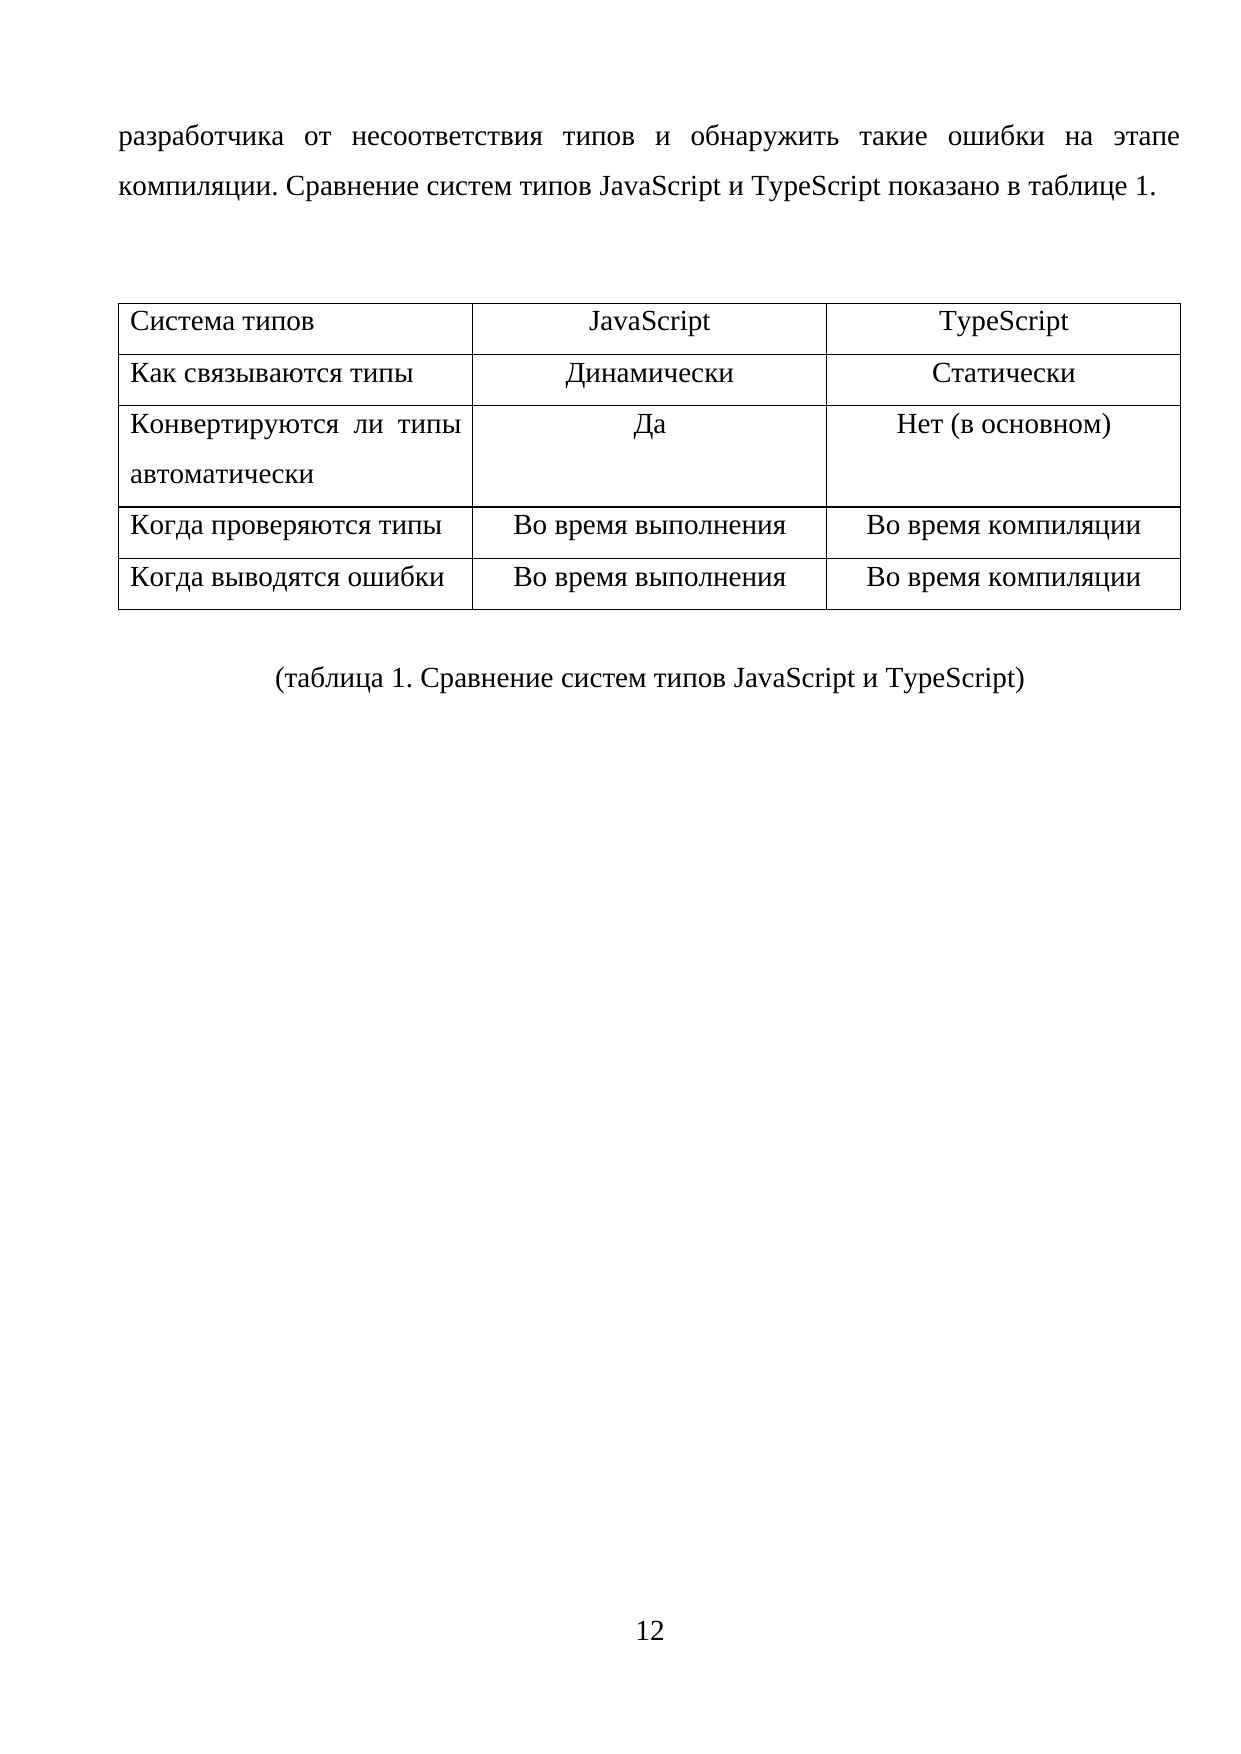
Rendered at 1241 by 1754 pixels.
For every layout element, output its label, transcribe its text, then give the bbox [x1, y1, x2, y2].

table_cell Да [473, 406, 826, 506]
table_cell Статически [827, 355, 1180, 405]
table_cell Динамически [473, 355, 826, 405]
table_header Система типов [119, 304, 472, 354]
table_cell Во время компиляции [827, 559, 1180, 609]
table_header TypeScript [827, 304, 1180, 354]
table_cell Когда выводятся ошибки [119, 559, 472, 609]
table_cell Во время выполнения [473, 508, 826, 558]
text (таблица 1. Сравнение систем типов JavaScript и TypeScript) [118, 610, 1181, 694]
table_cell Во время компиляции [827, 508, 1180, 558]
table_cell Как связываются типы [119, 355, 472, 405]
table_cell Во время выполнения [473, 559, 826, 609]
table_header JavaScript [473, 304, 826, 354]
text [118, 118, 1181, 202]
table_cell Когда проверяются типы [119, 508, 472, 558]
table_cell Нет (в основном) [827, 406, 1180, 506]
table_cell Конвертируются ли типы автоматически [119, 406, 472, 506]
